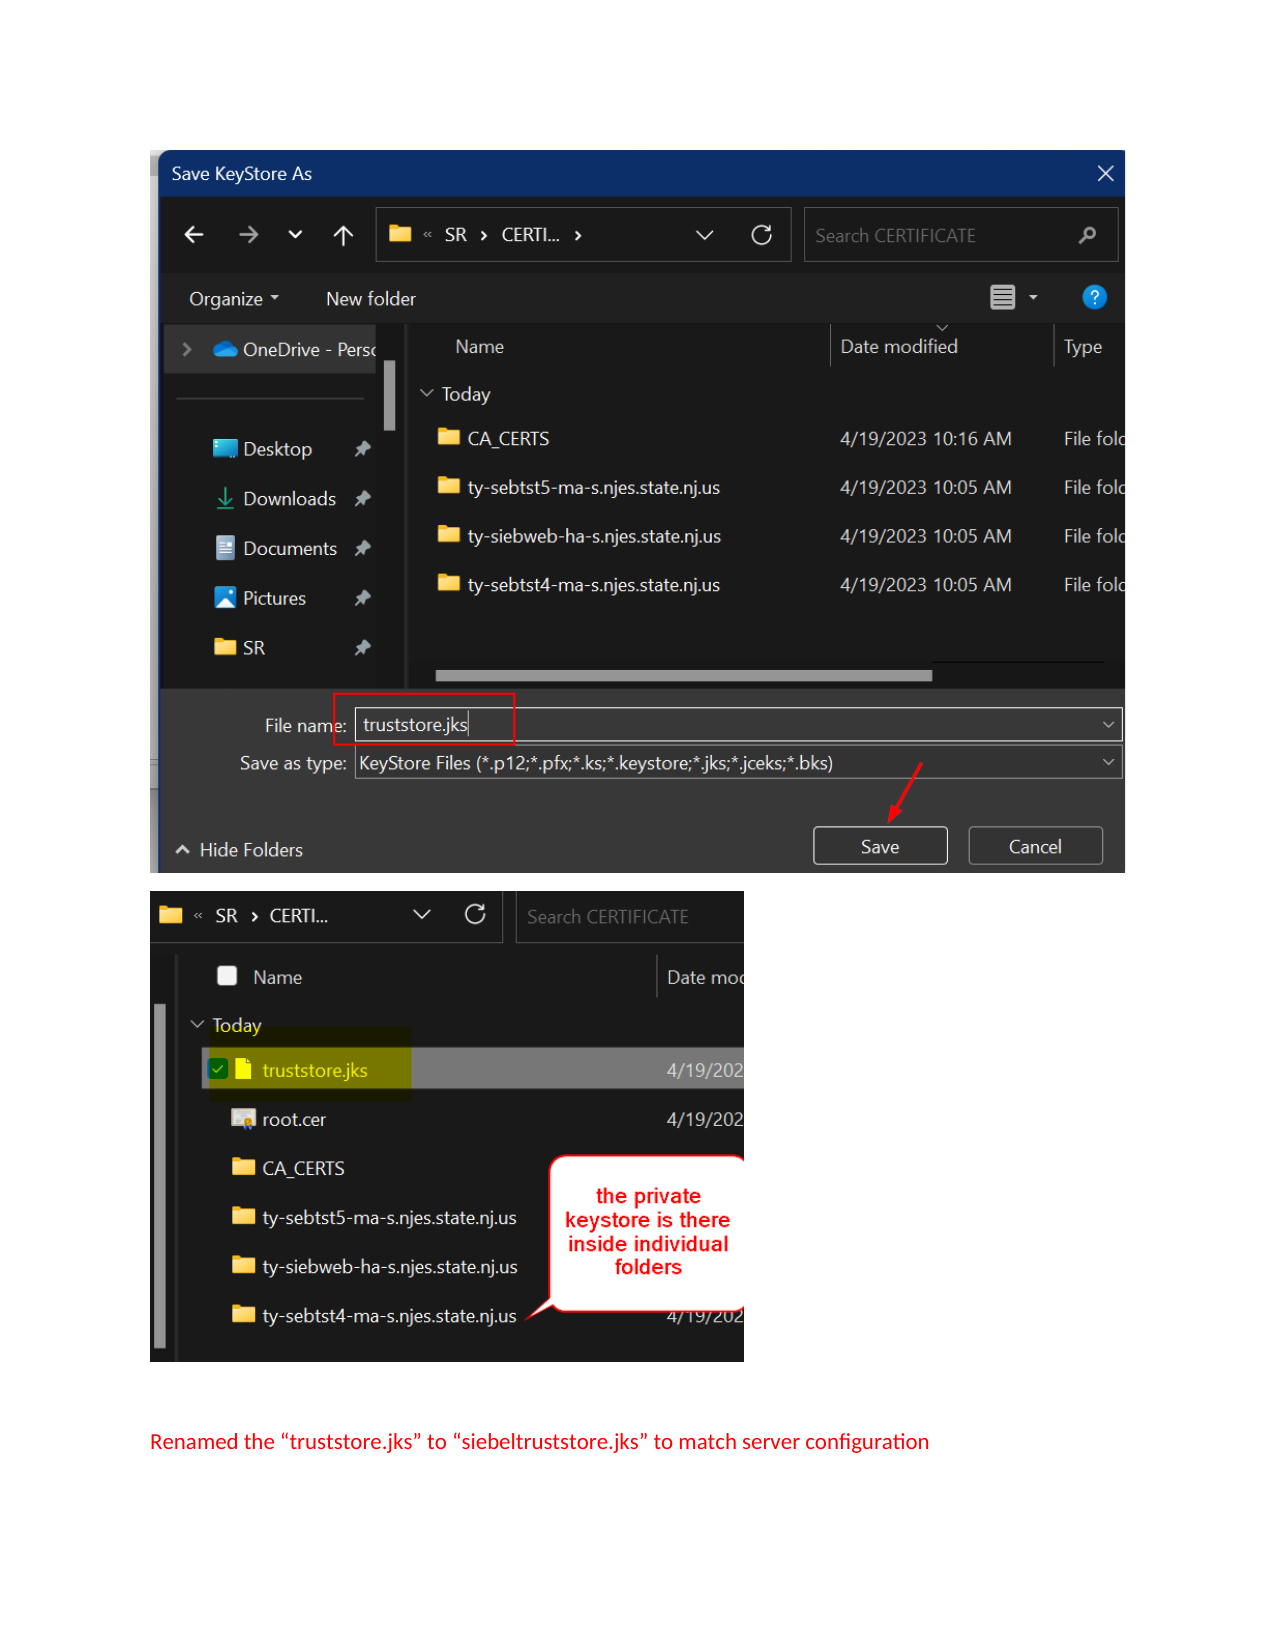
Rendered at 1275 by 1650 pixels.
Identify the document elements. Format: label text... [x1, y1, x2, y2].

picture [150, 150, 1125, 873]
picture [150, 891, 744, 1362]
text Renamed the “truststore.jks” to “siebeltruststore.jks” to match server configuration [150, 1427, 1125, 1455]
